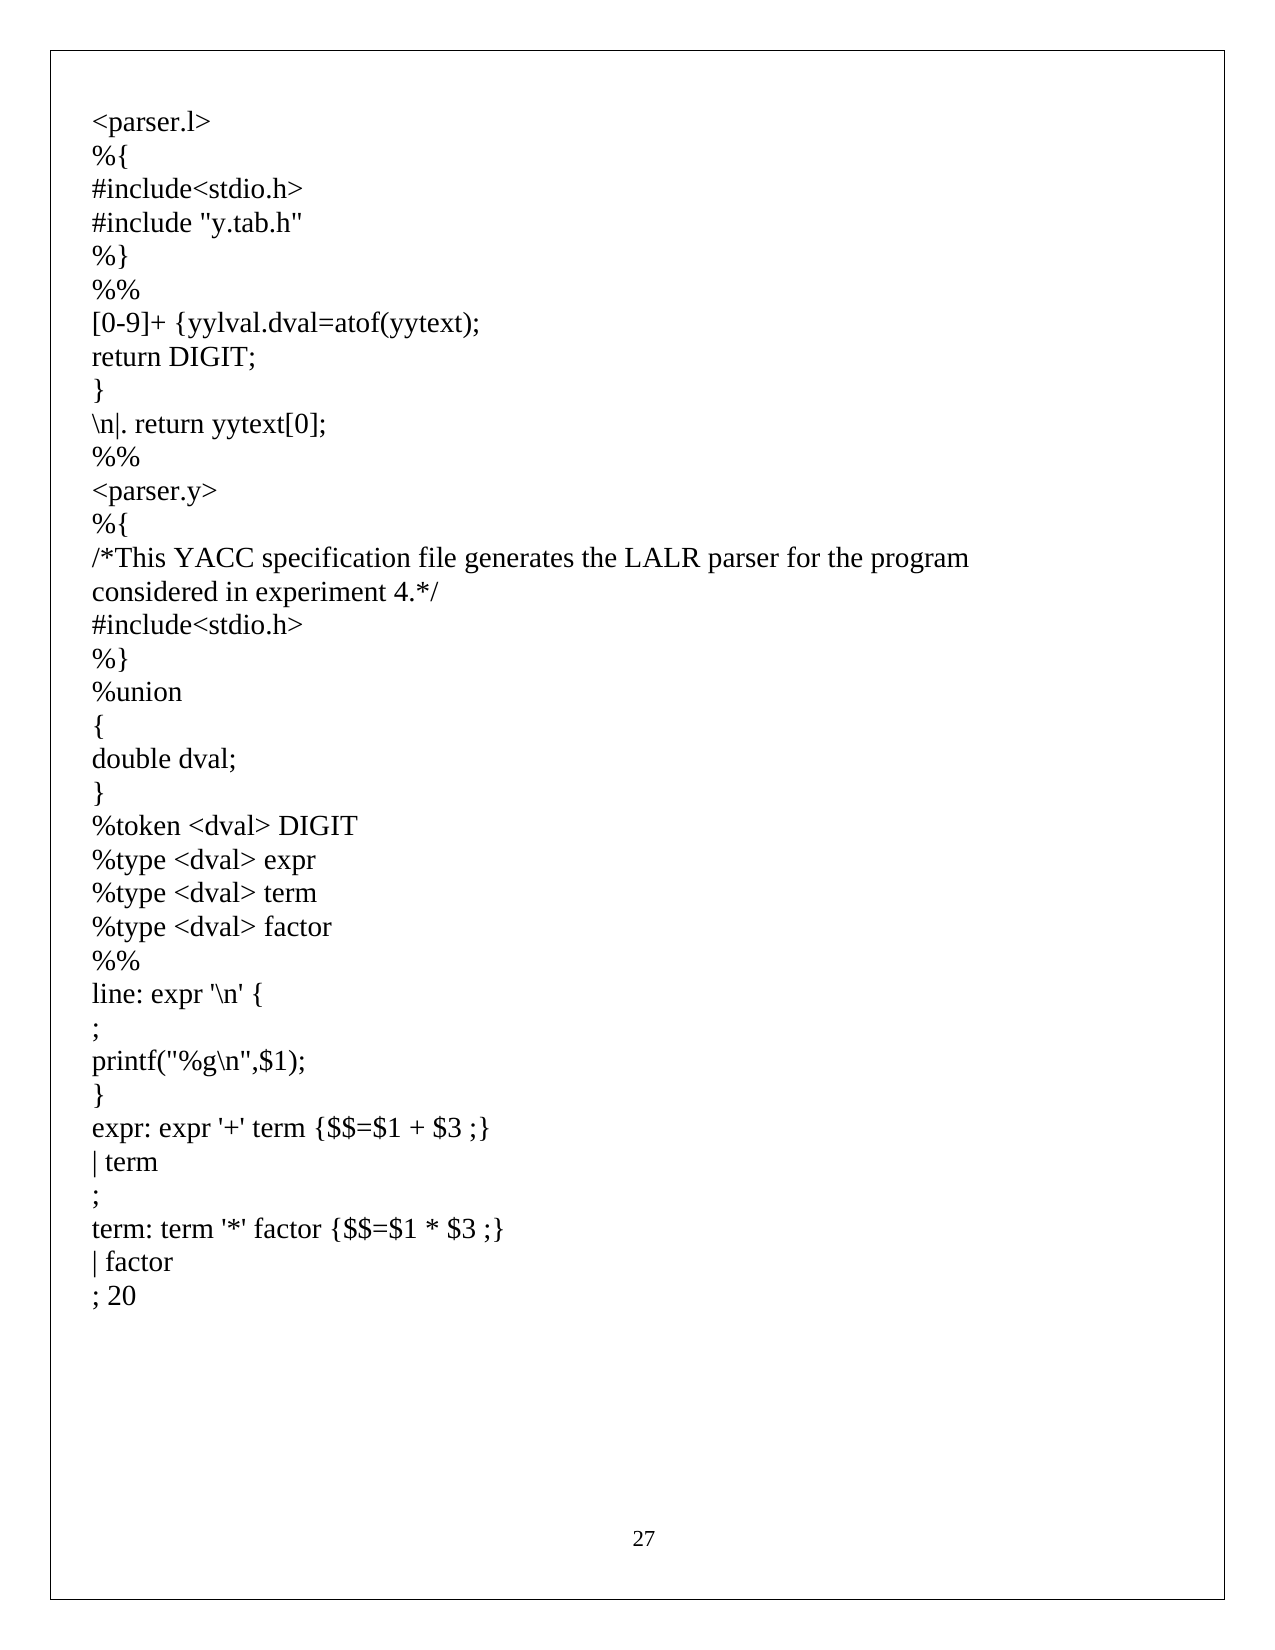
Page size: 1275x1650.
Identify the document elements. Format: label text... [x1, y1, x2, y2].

text %type <dval> factor [92, 909, 1196, 943]
text %{ [92, 507, 1196, 540]
text { [92, 708, 1196, 741]
text #include<stdio.h> [92, 607, 1196, 641]
text ; 20 [92, 1278, 1196, 1312]
text | factor [92, 1244, 1196, 1278]
text line: expr '\n' { [92, 976, 1196, 1010]
text %% [92, 272, 1196, 305]
text [0-9]+ {yylval.dval=atof(yytext); [92, 305, 1196, 339]
text %} [92, 238, 1196, 272]
text %% [92, 943, 1196, 976]
text \n|. return yytext[0]; [92, 406, 1196, 439]
text %} [92, 641, 1196, 674]
text ; [92, 1177, 1196, 1211]
text expr: expr '+' term {$$=$1 + $3 ;} [92, 1110, 1196, 1144]
text | term [92, 1144, 1196, 1177]
text <parser.l> [92, 104, 1196, 138]
text <parser.y> [92, 473, 1196, 507]
text %type <dval> expr [92, 842, 1196, 876]
text /*This YACC specification file generates the LALR parser for the program [92, 540, 1196, 574]
text #include<stdio.h> [92, 171, 1196, 205]
text considered in experiment 4.*/ [92, 574, 1196, 607]
text printf("%g\n",$1); [92, 1043, 1196, 1077]
text term: term '*' factor {$$=$1 * $3 ;} [92, 1211, 1196, 1244]
text %union [92, 674, 1196, 708]
text double dval; [92, 741, 1196, 775]
text } [92, 1077, 1196, 1110]
text %% [92, 439, 1196, 473]
text %token <dval> DIGIT [92, 808, 1196, 842]
text } [92, 775, 1196, 808]
text } [92, 372, 1196, 406]
text %type <dval> term [92, 876, 1196, 909]
text return DIGIT; [92, 339, 1196, 372]
text #include "y.tab.h" [92, 205, 1196, 238]
text ; [92, 1010, 1196, 1043]
text %{ [92, 138, 1196, 171]
